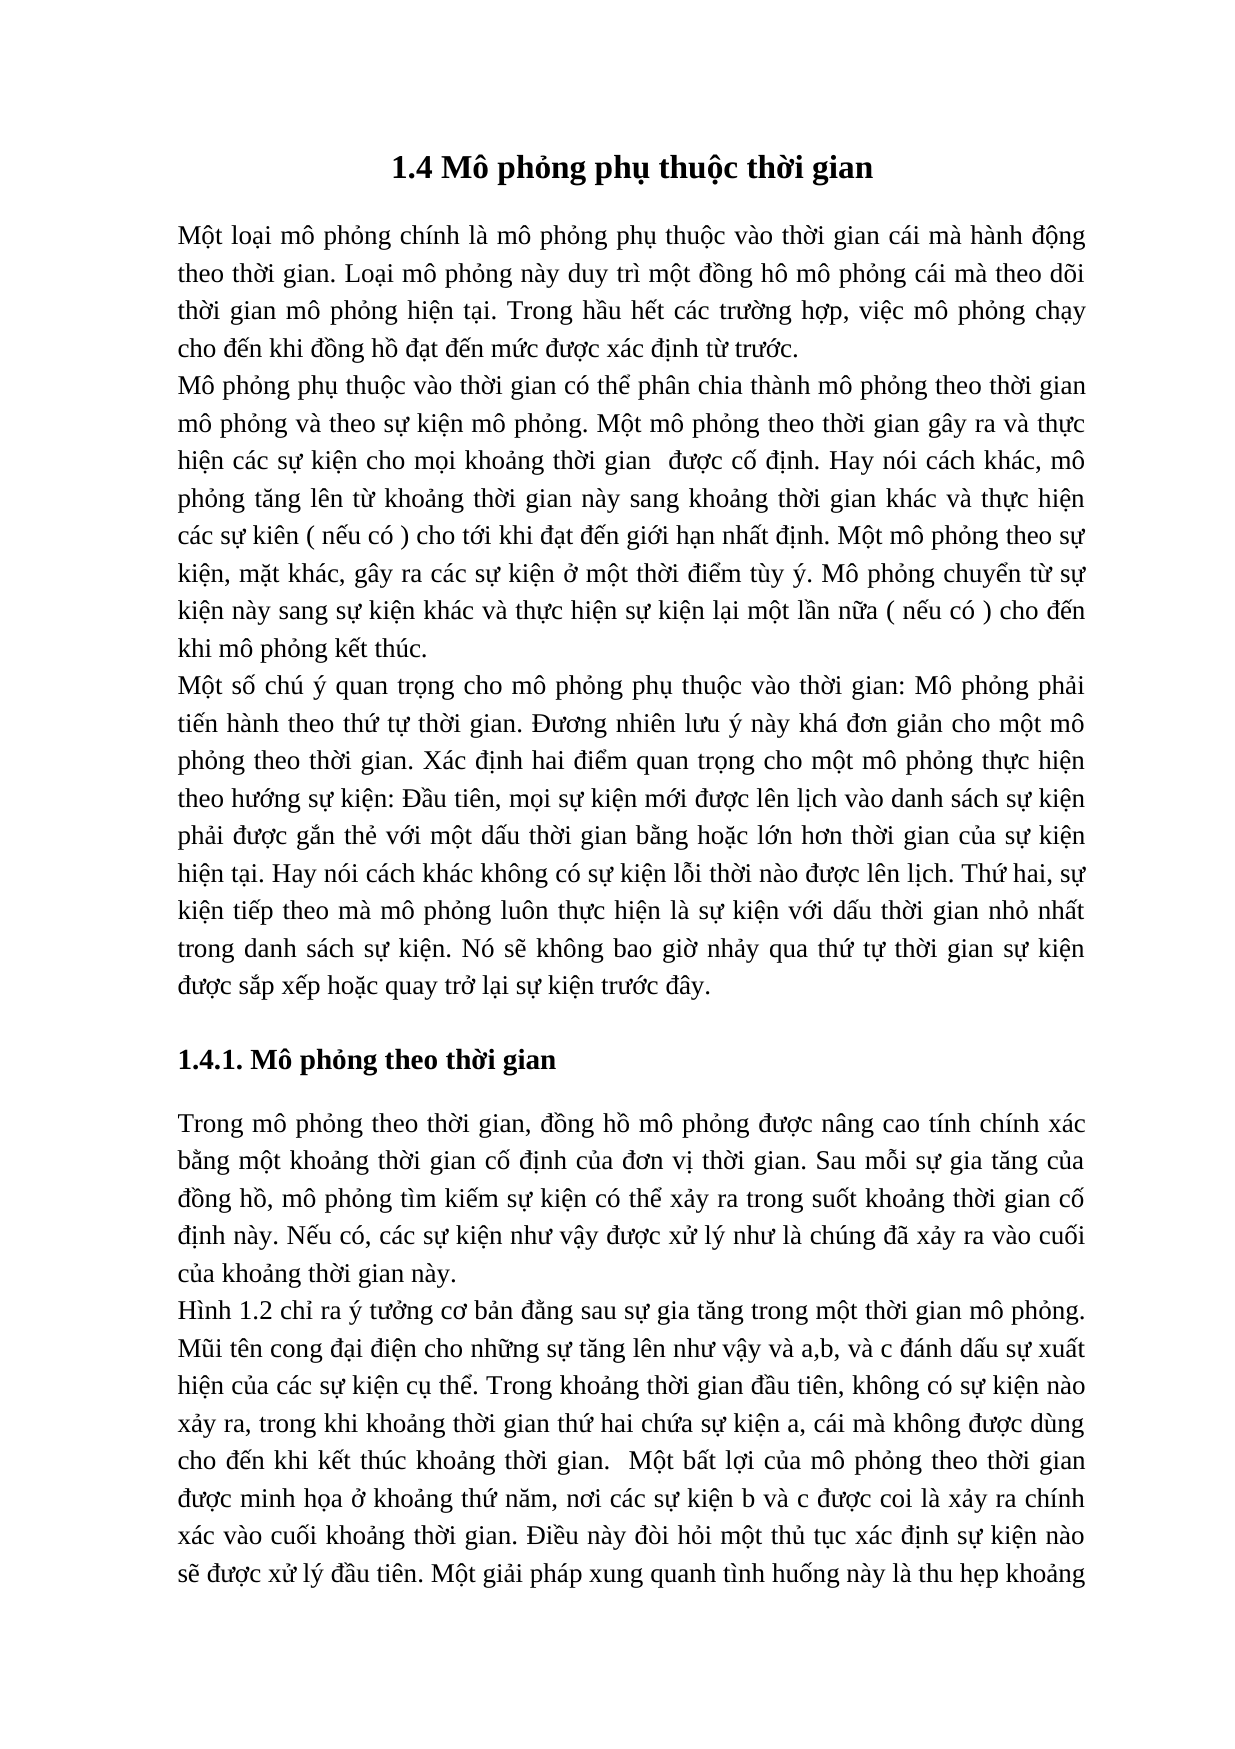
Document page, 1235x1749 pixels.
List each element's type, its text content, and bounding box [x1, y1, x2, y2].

text 1.4.1. Mô phỏng theo thời gian [177, 1040, 1087, 1077]
text Mô phỏng phụ thuộc vào thời gian có thể phân chia thành mô phỏng theo thời gian mô phỏng và theo sự kiện mô phỏng. Một mô phỏng theo thời gian gây ra và thực hiện các sự kiện cho mọi khoảng thời gian được cố định. Hay nói cách khác, mô phỏng tăng lên từ khoảng thời gian này sang khoảng thời gian khác và thực hiện các sự kiên ( nếu có ) cho tới khi đạt đến giới hạn nhất định. Một mô phỏng theo sự kiện, mặt khác, gây ra các sự kiện ở một thời điểm tùy ý. Mô phỏng chuyển từ sự kiện này sang sự kiện khác và thực hiện sự kiện lại một lần nữa ( nếu có ) cho đến khi mô phỏng kết thúc. [177, 365, 1087, 665]
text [177, 1290, 1087, 1590]
text Một loại mô phỏng chính là mô phỏng phụ thuộc vào thời gian cái mà hành động theo thời gian. Loại mô phỏng này duy trì một đồng hô mô phỏng cái mà theo dõi thời gian mô phỏng hiện tại. Trong hầu hết các trường hợp, việc mô phỏng chạy cho đến khi đồng hồ đạt đến mức được xác định từ trước. [177, 215, 1087, 365]
text 1.4 Mô phỏng phụ thuộc thời gian [177, 148, 1087, 186]
text Trong mô phỏng theo thời gian, đồng hồ mô phỏng được nâng cao tính chính xác bằng một khoảng thời gian cố định của đơn vị thời gian. Sau mỗi sự gia tăng của đồng hồ, mô phỏng tìm kiếm sự kiện có thể xảy ra trong suốt khoảng thời gian cố định này. Nếu có, các sự kiện như vậy được xử lý như là chúng đã xảy ra vào cuối của khoảng thời gian này. [177, 1102, 1087, 1290]
text Một số chú ý quan trọng cho mô phỏng phụ thuộc vào thời gian: Mô phỏng phải tiến hành theo thứ tự thời gian. Đương nhiên lưu ý này khá đơn giản cho một mô phỏng theo thời gian. Xác định hai điểm quan trọng cho một mô phỏng thực hiện theo hướng sự kiện: Đầu tiên, mọi sự kiện mới được lên lịch vào danh sách sự kiện phải được gắn thẻ với một dấu thời gian bằng hoặc lớn hơn thời gian của sự kiện hiện tại. Hay nói cách khác không có sự kiện lỗi thời nào được lên lịch. Thứ hai, sự kiện tiếp theo mà mô phỏng luôn thực hiện là sự kiện với dấu thời gian nhỏ nhất trong danh sách sự kiện. Nó sẽ không bao giờ nhảy qua thứ tự thời gian sự kiện được sắp xếp hoặc quay trở lại sự kiện trước đây. [177, 665, 1087, 1002]
